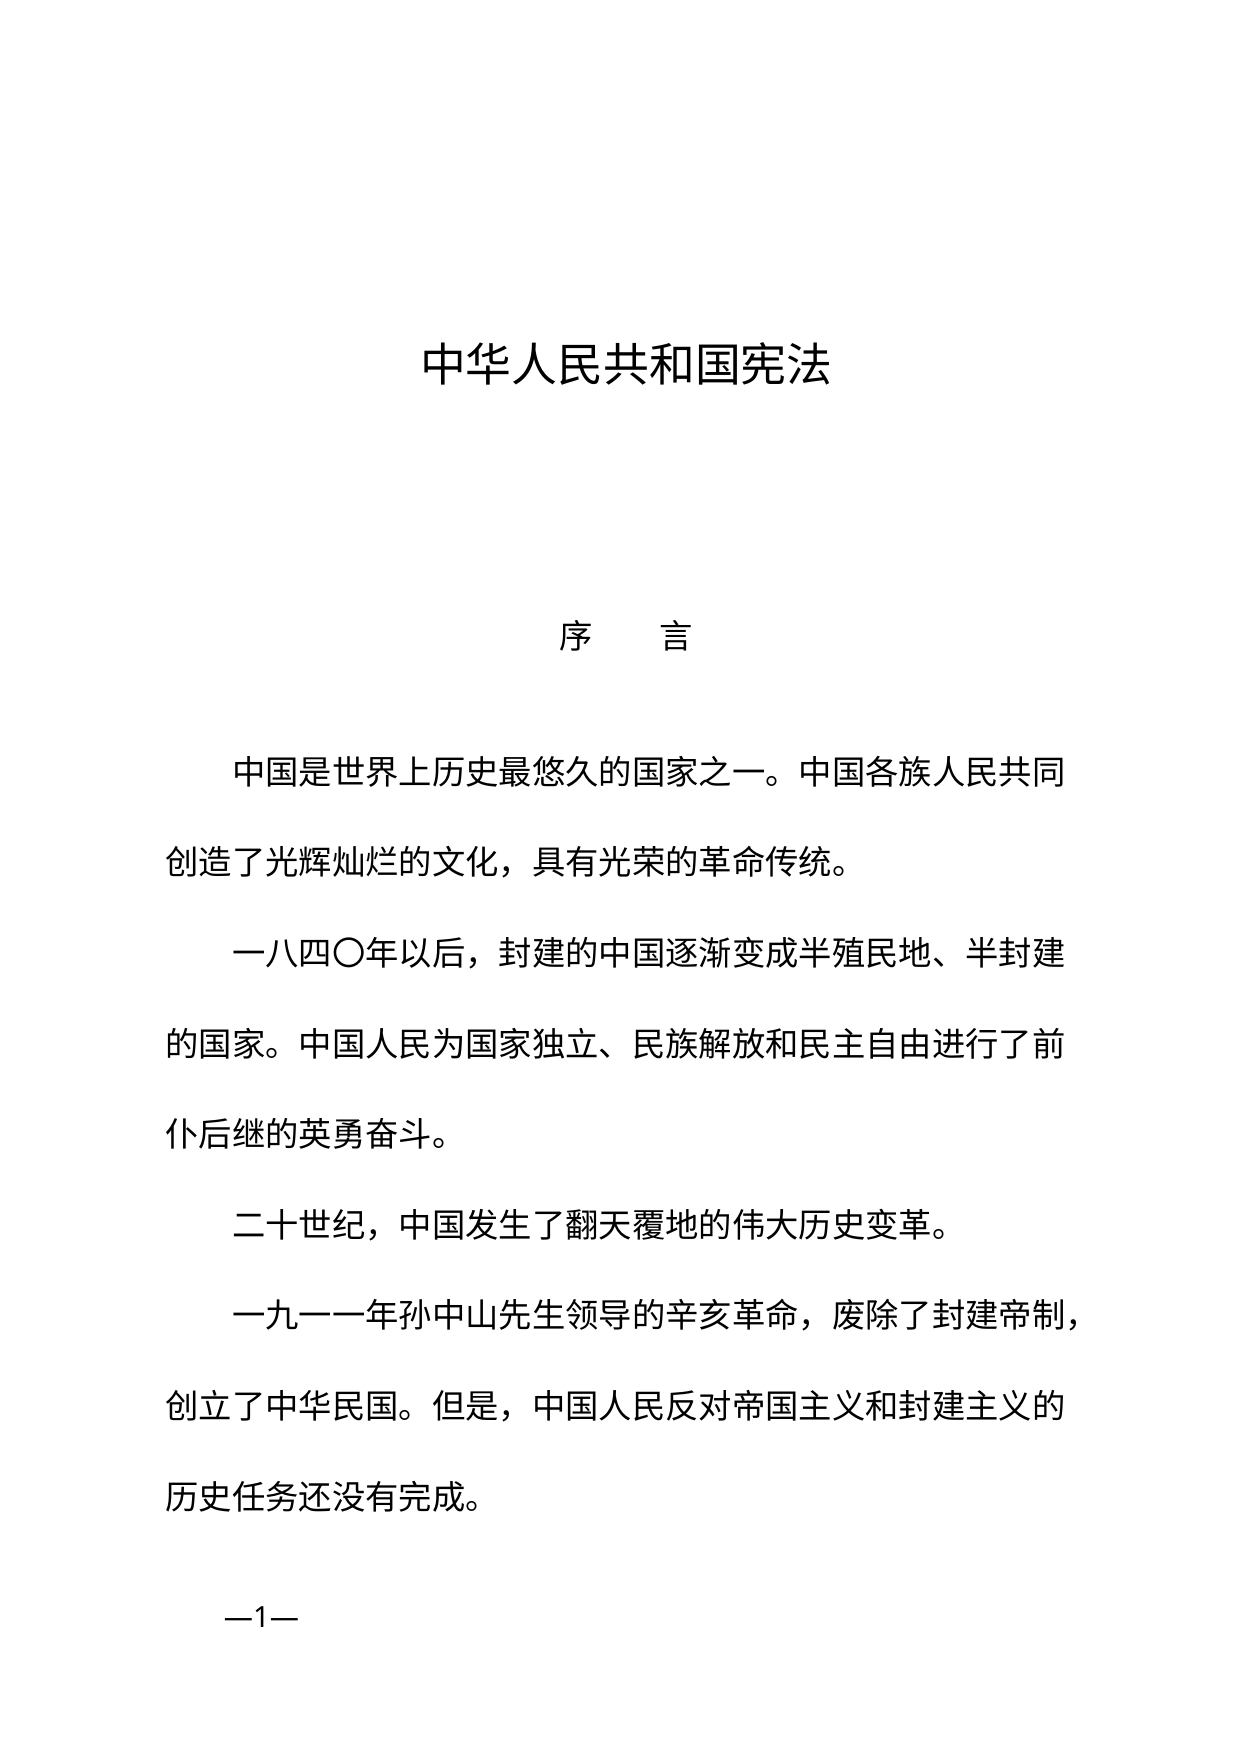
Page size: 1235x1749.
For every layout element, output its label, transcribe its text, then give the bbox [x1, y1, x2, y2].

text 一九一一年孙中山先生领导的辛亥革命，废除了封建帝制，创立了中华民国。但是，中国人民反对帝国主义和封建主义的历史任务还没有完成。 [165, 1268, 1087, 1540]
text 序 言 [165, 588, 1087, 679]
text 二十世纪，中国发生了翻天覆地的伟大历史变革。 [165, 1177, 1087, 1268]
text 中华人民共和国宪法 [165, 317, 1087, 407]
text 中国是世界上历史最悠久的国家之一。中国各族人民共同创造了光辉灿烂的文化，具有光荣的革命传统。 [165, 724, 1087, 906]
text 一八四〇年以后，封建的中国逐渐变成半殖民地、半封建的国家。中国人民为国家独立、民族解放和民主自由进行了前仆后继的英勇奋斗。 [165, 906, 1087, 1177]
